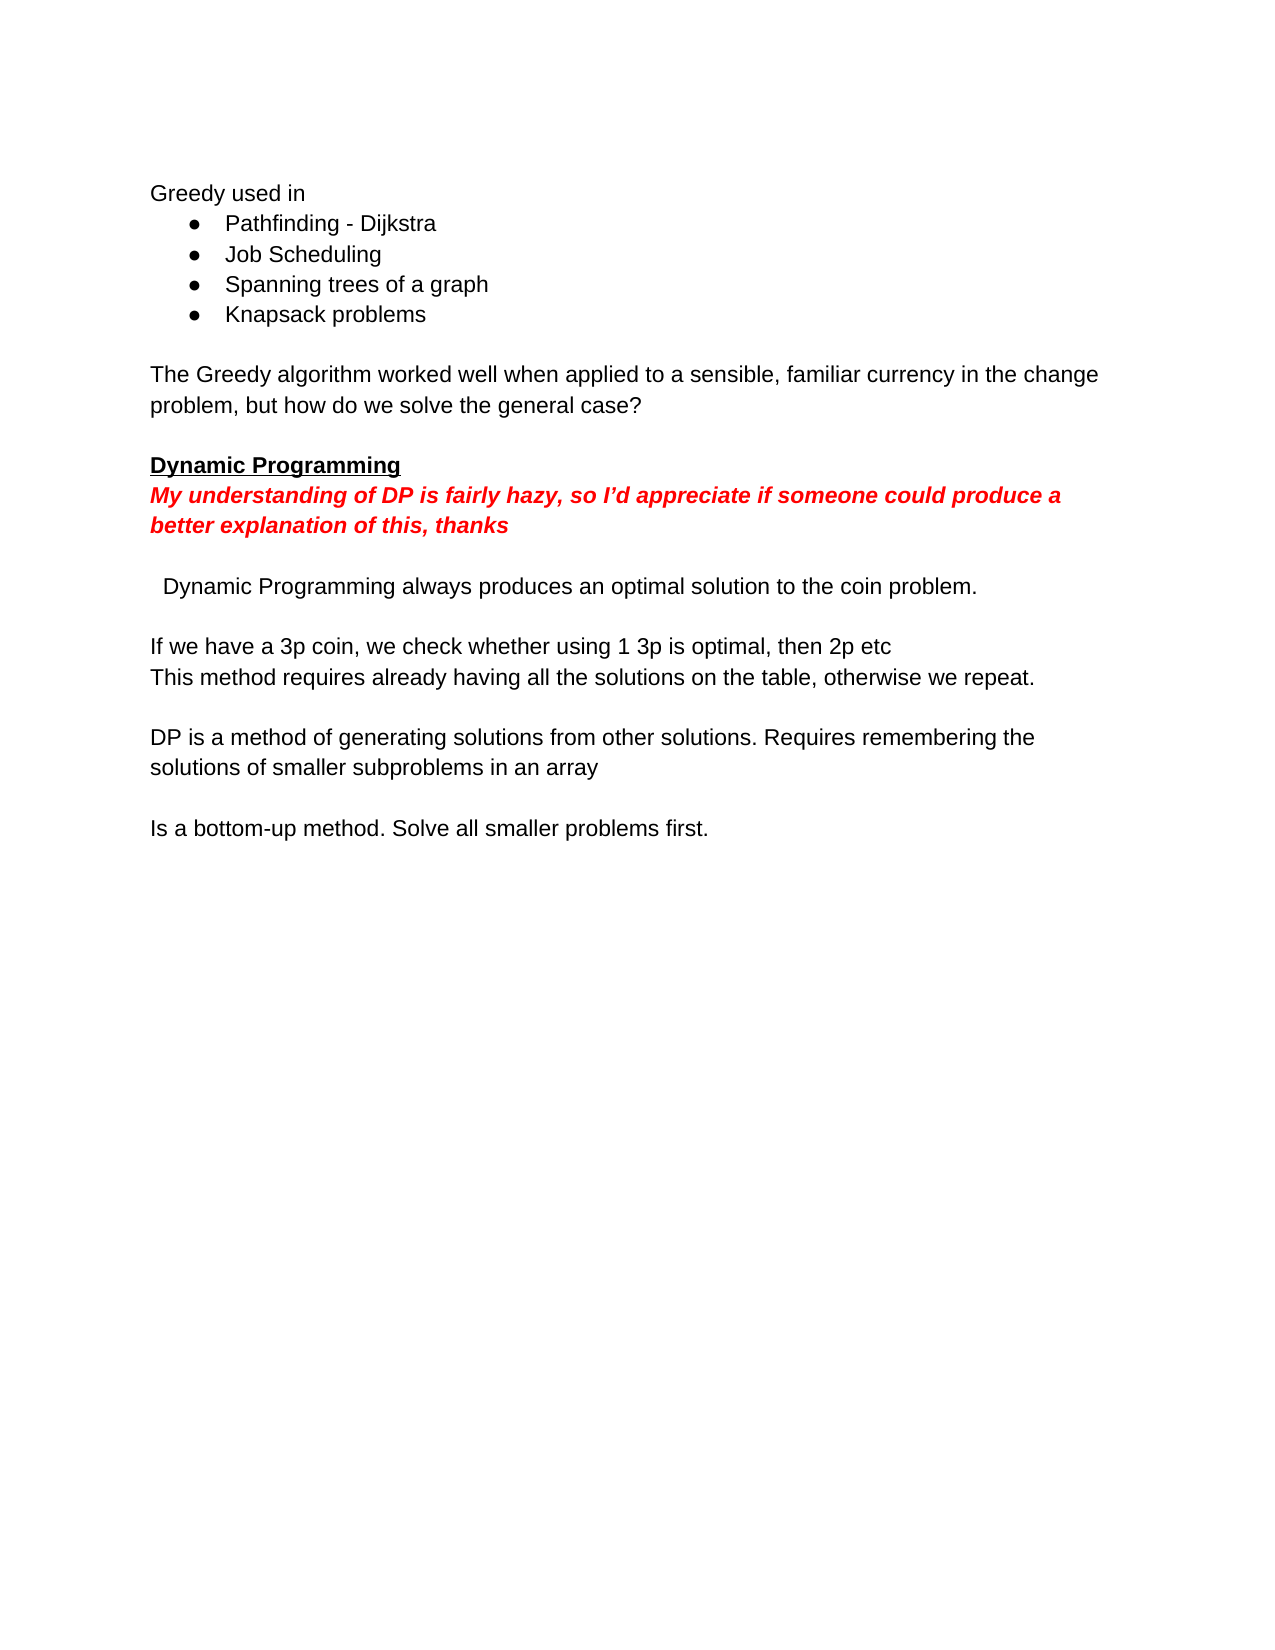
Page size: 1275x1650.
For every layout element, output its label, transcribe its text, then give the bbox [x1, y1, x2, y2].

text DP is a method of generating solutions from other solutions. Requires remembering the solutions of smaller subproblems in an array [150, 724, 1125, 781]
list Knapsack problems [187, 301, 1125, 327]
list Spanning trees of a graph [187, 271, 1125, 297]
text Dynamic Programming [150, 452, 1125, 478]
text Greedy used in [150, 180, 1125, 207]
list Pathfinding - Dijkstra [187, 210, 1125, 237]
text Is a bottom-up method. Solve all smaller problems first. [150, 814, 1125, 841]
list Job Scheduling [187, 241, 1125, 267]
text This method requires already having all the solutions on the table, otherwise we repeat. [150, 663, 1125, 690]
text Dynamic Programming always produces an optimal solution to the coin problem. [150, 573, 1125, 599]
text The Greedy algorithm worked well when applied to a sensible, familiar currency in the change problem, but how do we solve the general case? [150, 361, 1125, 418]
text If we have a 3p coin, we check whether using 1 3p is optimal, then 2p etc [150, 633, 1125, 660]
text My understanding of DP is fairly hazy, so I’d appreciate if someone could produce a better explanation of this, thanks [150, 482, 1125, 539]
